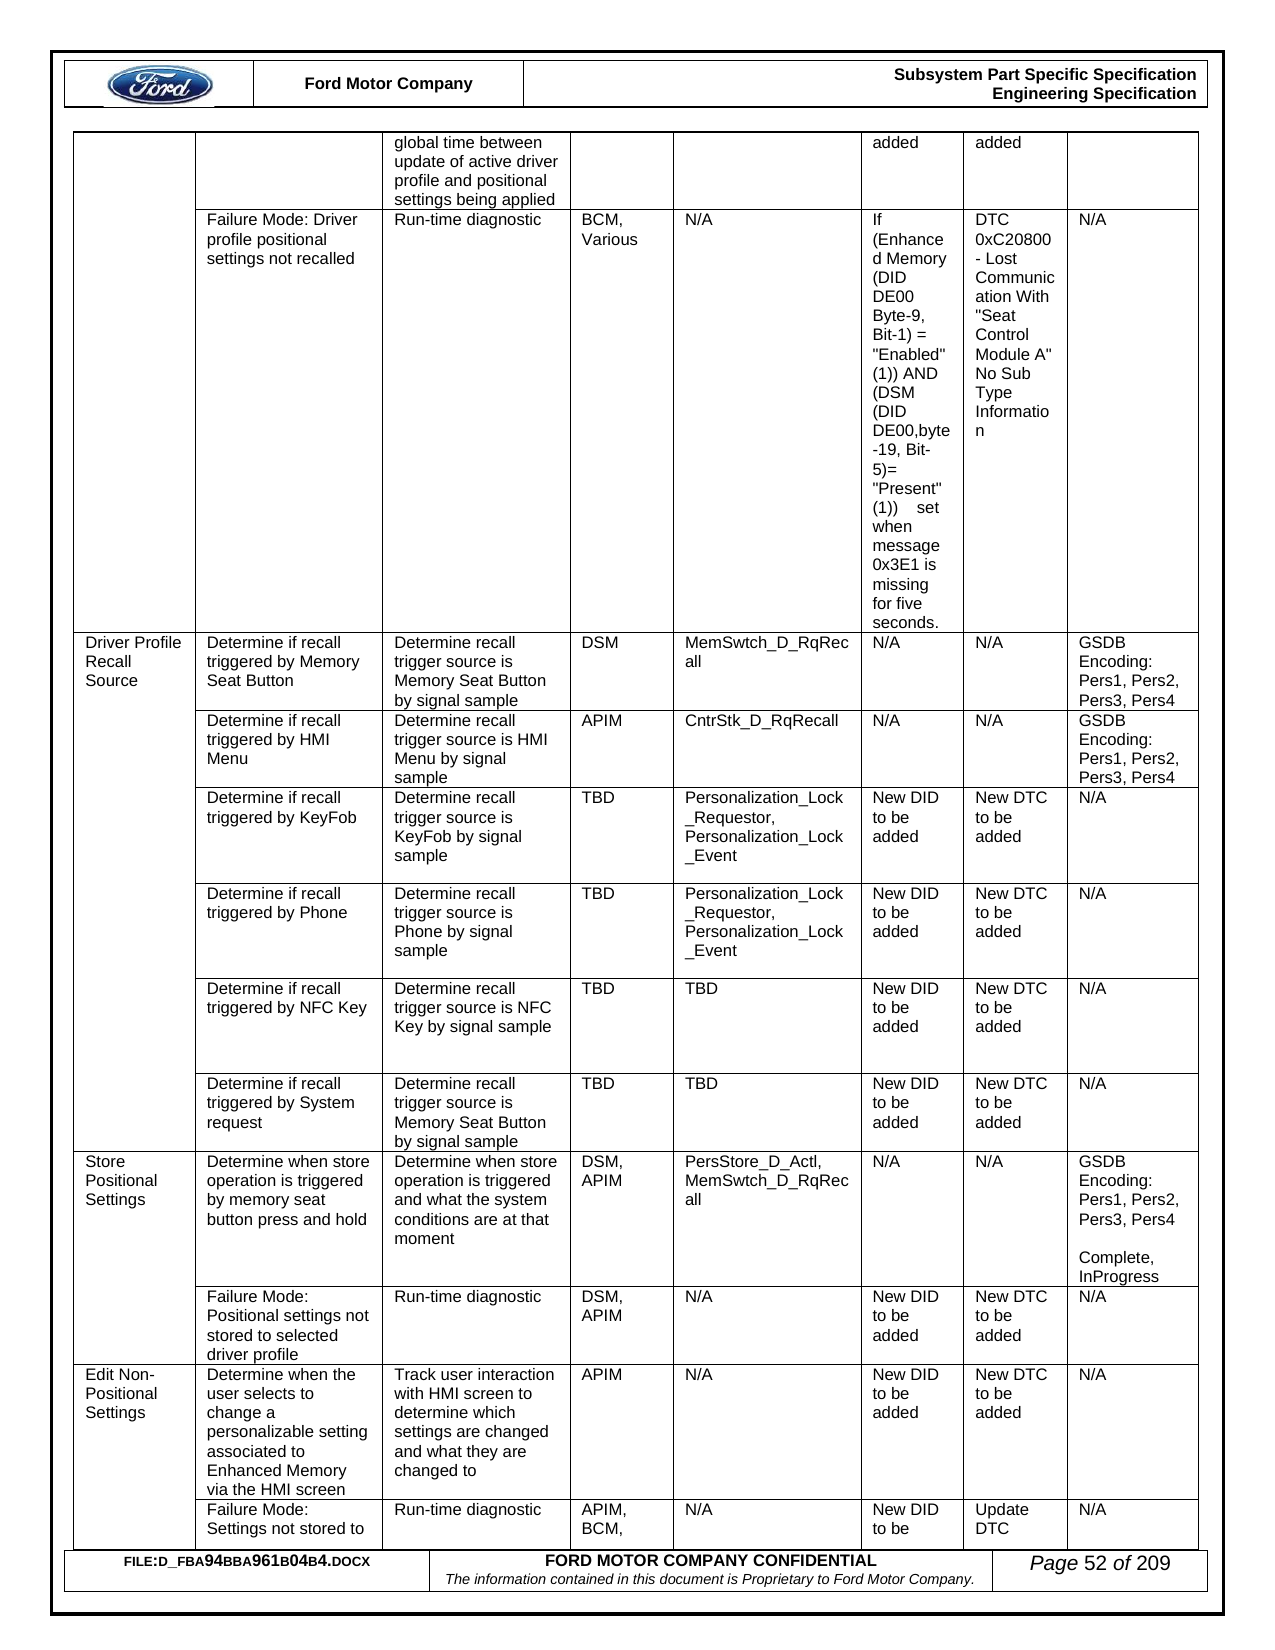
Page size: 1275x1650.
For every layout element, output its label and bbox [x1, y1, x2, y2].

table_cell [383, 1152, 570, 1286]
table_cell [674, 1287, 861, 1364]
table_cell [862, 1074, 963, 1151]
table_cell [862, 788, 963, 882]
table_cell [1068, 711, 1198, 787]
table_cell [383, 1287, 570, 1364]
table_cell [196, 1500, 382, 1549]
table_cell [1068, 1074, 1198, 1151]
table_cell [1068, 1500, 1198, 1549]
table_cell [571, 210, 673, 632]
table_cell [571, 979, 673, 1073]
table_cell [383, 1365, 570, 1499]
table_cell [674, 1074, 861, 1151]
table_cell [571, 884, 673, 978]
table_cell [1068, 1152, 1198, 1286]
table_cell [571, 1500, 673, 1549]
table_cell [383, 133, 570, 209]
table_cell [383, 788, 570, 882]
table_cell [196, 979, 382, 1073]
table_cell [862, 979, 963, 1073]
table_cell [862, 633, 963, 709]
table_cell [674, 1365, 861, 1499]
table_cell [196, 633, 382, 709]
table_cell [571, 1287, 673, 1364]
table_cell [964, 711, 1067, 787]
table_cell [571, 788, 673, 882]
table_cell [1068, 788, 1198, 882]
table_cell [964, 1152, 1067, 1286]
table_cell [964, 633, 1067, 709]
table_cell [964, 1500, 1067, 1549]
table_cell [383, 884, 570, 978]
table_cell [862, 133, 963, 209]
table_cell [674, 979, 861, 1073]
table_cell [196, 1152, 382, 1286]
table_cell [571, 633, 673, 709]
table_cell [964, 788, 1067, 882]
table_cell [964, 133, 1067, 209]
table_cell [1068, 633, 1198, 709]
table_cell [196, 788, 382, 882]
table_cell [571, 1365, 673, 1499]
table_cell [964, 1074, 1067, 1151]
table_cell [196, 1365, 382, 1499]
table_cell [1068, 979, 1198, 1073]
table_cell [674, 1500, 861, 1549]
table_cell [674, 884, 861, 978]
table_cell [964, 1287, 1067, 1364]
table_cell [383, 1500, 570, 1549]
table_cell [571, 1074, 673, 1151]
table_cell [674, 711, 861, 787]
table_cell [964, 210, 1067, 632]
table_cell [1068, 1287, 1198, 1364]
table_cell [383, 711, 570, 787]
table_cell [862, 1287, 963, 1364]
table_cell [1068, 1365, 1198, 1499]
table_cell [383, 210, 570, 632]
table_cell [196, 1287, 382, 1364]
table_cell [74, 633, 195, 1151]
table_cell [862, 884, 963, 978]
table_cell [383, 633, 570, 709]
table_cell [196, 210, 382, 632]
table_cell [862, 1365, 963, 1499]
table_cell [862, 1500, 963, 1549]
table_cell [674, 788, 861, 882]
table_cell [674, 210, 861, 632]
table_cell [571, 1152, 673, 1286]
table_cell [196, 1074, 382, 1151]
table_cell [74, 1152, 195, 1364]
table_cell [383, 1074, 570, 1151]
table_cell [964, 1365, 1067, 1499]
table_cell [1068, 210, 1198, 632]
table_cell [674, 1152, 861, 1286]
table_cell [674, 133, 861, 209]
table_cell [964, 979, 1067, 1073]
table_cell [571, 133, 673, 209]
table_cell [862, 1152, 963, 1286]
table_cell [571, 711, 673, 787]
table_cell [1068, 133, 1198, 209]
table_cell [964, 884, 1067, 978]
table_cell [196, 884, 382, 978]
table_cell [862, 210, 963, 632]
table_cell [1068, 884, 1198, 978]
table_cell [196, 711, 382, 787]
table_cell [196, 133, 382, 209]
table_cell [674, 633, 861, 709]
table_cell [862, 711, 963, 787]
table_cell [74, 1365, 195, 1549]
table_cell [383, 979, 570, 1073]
picture [103, 61, 215, 107]
